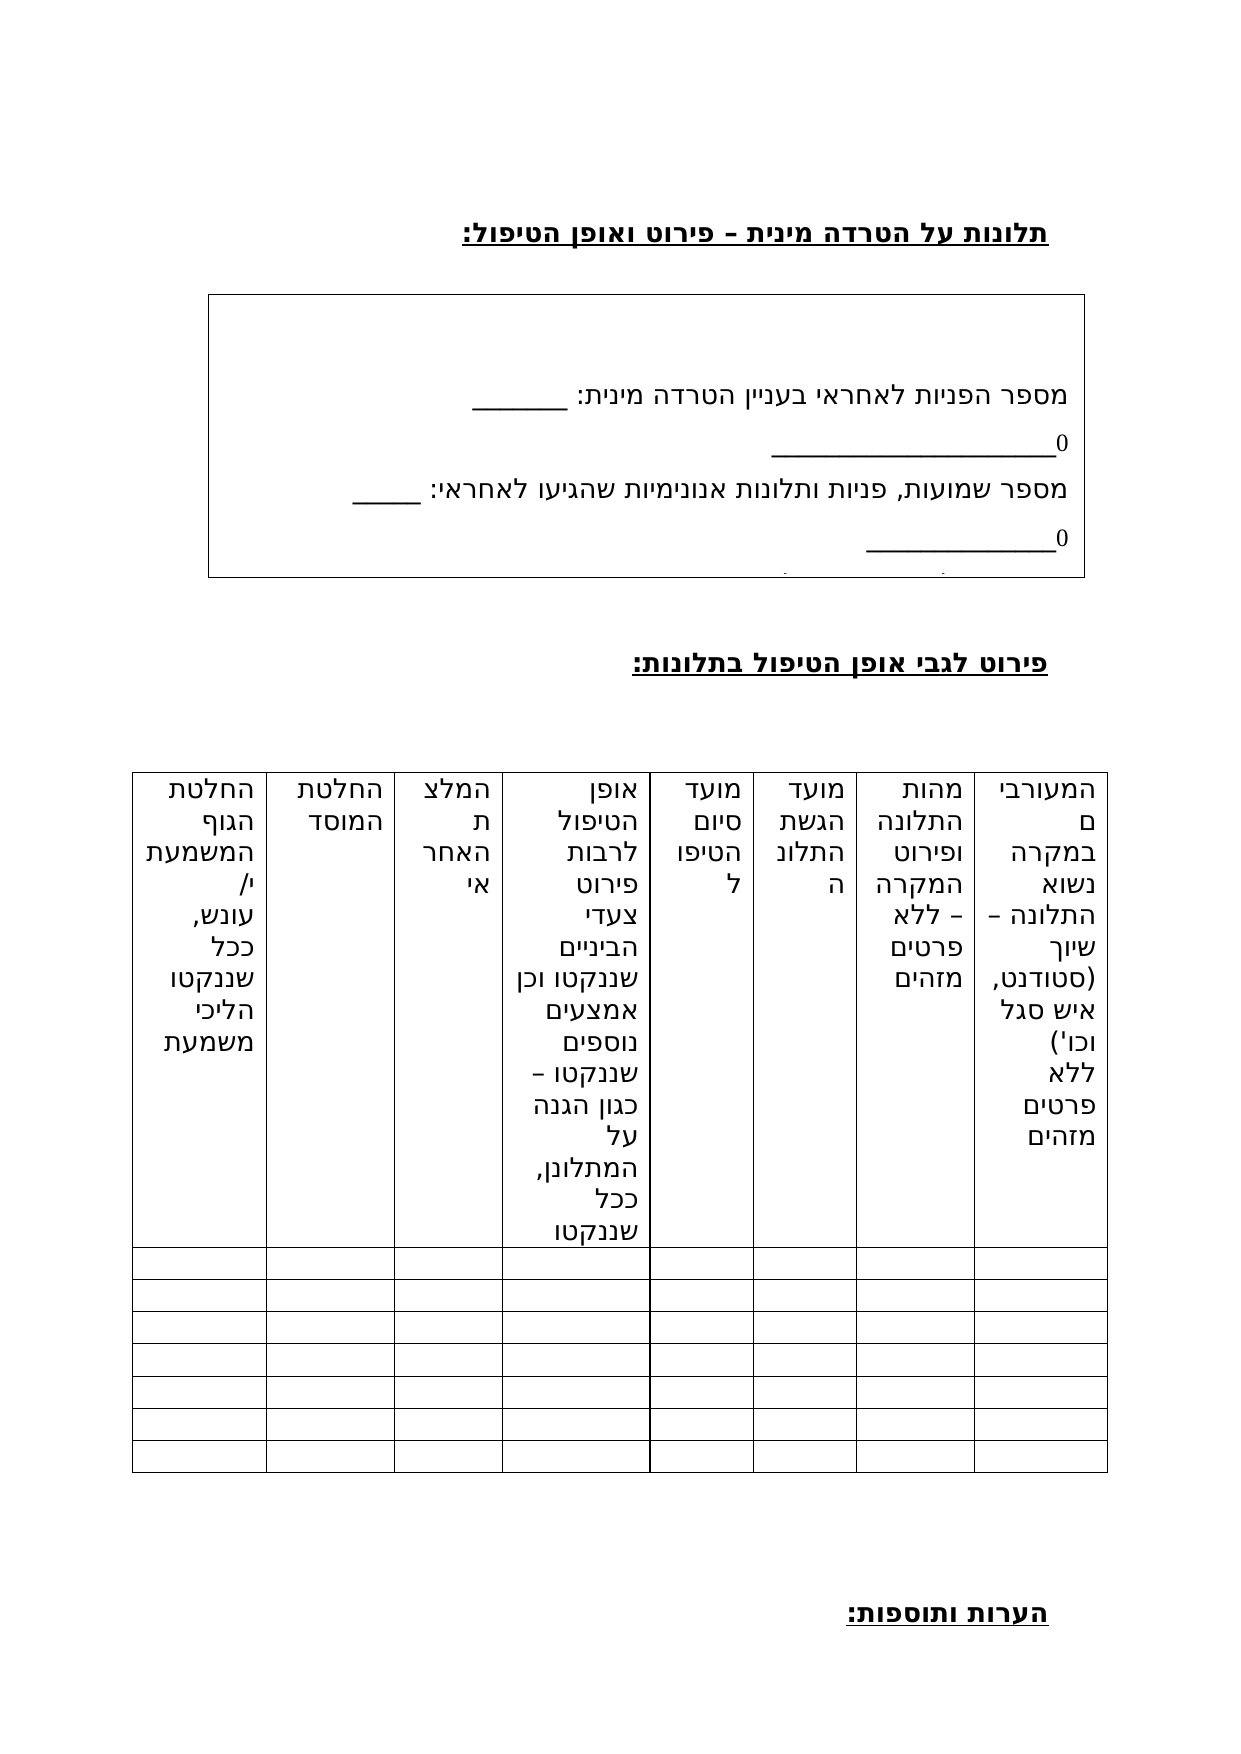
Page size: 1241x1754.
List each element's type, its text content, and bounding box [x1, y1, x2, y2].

table_cell [133, 1312, 266, 1343]
table_cell [975, 1248, 1107, 1279]
table_cell [754, 1344, 856, 1376]
table_cell [754, 1441, 856, 1472]
table_cell [651, 1409, 753, 1440]
table_cell [395, 1441, 502, 1472]
table_cell [857, 1441, 974, 1472]
table_cell [133, 1409, 266, 1440]
table_cell [857, 1409, 974, 1440]
table_cell [503, 1409, 649, 1440]
table_header מהות התלונה ופירוט המקרה – ללא פרטים מזהים [857, 773, 974, 1247]
table_header החלטת הגוף המשמעתי/ עונש, ככל שננקטו הליכי משמעת [133, 773, 266, 1247]
table_cell [133, 1248, 266, 1279]
table_cell [754, 1409, 856, 1440]
table_cell [754, 1248, 856, 1279]
table_header מועד הגשת התלונה [754, 773, 856, 1247]
table_cell [503, 1441, 649, 1472]
table_cell [503, 1248, 649, 1279]
table_cell [133, 1377, 266, 1408]
table_cell [503, 1377, 649, 1408]
table_cell [651, 1280, 753, 1311]
table_cell [975, 1441, 1107, 1472]
table_cell [651, 1441, 753, 1472]
table_cell [651, 1344, 753, 1376]
table_cell [267, 1441, 394, 1472]
table_cell [975, 1344, 1107, 1376]
table_cell [395, 1248, 502, 1279]
table_header המלצת האחראי [395, 773, 502, 1247]
table_header מועד סיום הטיפול [651, 773, 753, 1247]
table_cell [267, 1409, 394, 1440]
table_cell [975, 1280, 1107, 1311]
table_cell [395, 1344, 502, 1376]
text פירוט לגבי אופן הטיפול בתלונות: [207, 647, 1048, 679]
table_cell [395, 1377, 502, 1408]
table_cell [857, 1248, 974, 1279]
table_cell [503, 1312, 649, 1343]
table_cell [267, 1280, 394, 1311]
table_cell [651, 1248, 753, 1279]
table_cell [651, 1312, 753, 1343]
table_cell [267, 1312, 394, 1343]
table_cell [651, 1377, 753, 1408]
table_cell [857, 1280, 974, 1311]
table_cell [975, 1377, 1107, 1408]
table_cell [395, 1409, 502, 1440]
table_header המעורבים במקרה נשוא התלונה – שיוך (סטודנט, איש סגל וכו') ללא פרטים מזהים [975, 773, 1107, 1247]
table_cell [754, 1312, 856, 1343]
table_cell [395, 1280, 502, 1311]
table_cell [267, 1248, 394, 1279]
table_cell [133, 1280, 266, 1311]
table_cell [503, 1280, 649, 1311]
table_cell [754, 1377, 856, 1408]
table_cell [267, 1344, 394, 1376]
table_cell [133, 1441, 266, 1472]
table_cell [857, 1377, 974, 1408]
table_cell [754, 1280, 856, 1311]
table_cell [133, 1344, 266, 1376]
table_header החלטת המוסד [267, 773, 394, 1247]
table_cell [857, 1312, 974, 1343]
table_cell [975, 1312, 1107, 1343]
table_cell [857, 1344, 974, 1376]
table_cell [975, 1409, 1107, 1440]
text תלונות על הטרדה מינית – פירוט ואופן הטיפול: [207, 217, 1048, 249]
table_header אופן הטיפול לרבות פירוט צעדי הביניים שננקטו וכן אמצעים נוספים שננקטו – כגון הגנה על המתלונן, ככל שננקטו [503, 773, 649, 1247]
table_cell [503, 1344, 649, 1376]
text הערות ותוספות: [207, 1598, 1048, 1629]
table_cell [395, 1312, 502, 1343]
table_cell [267, 1377, 394, 1408]
